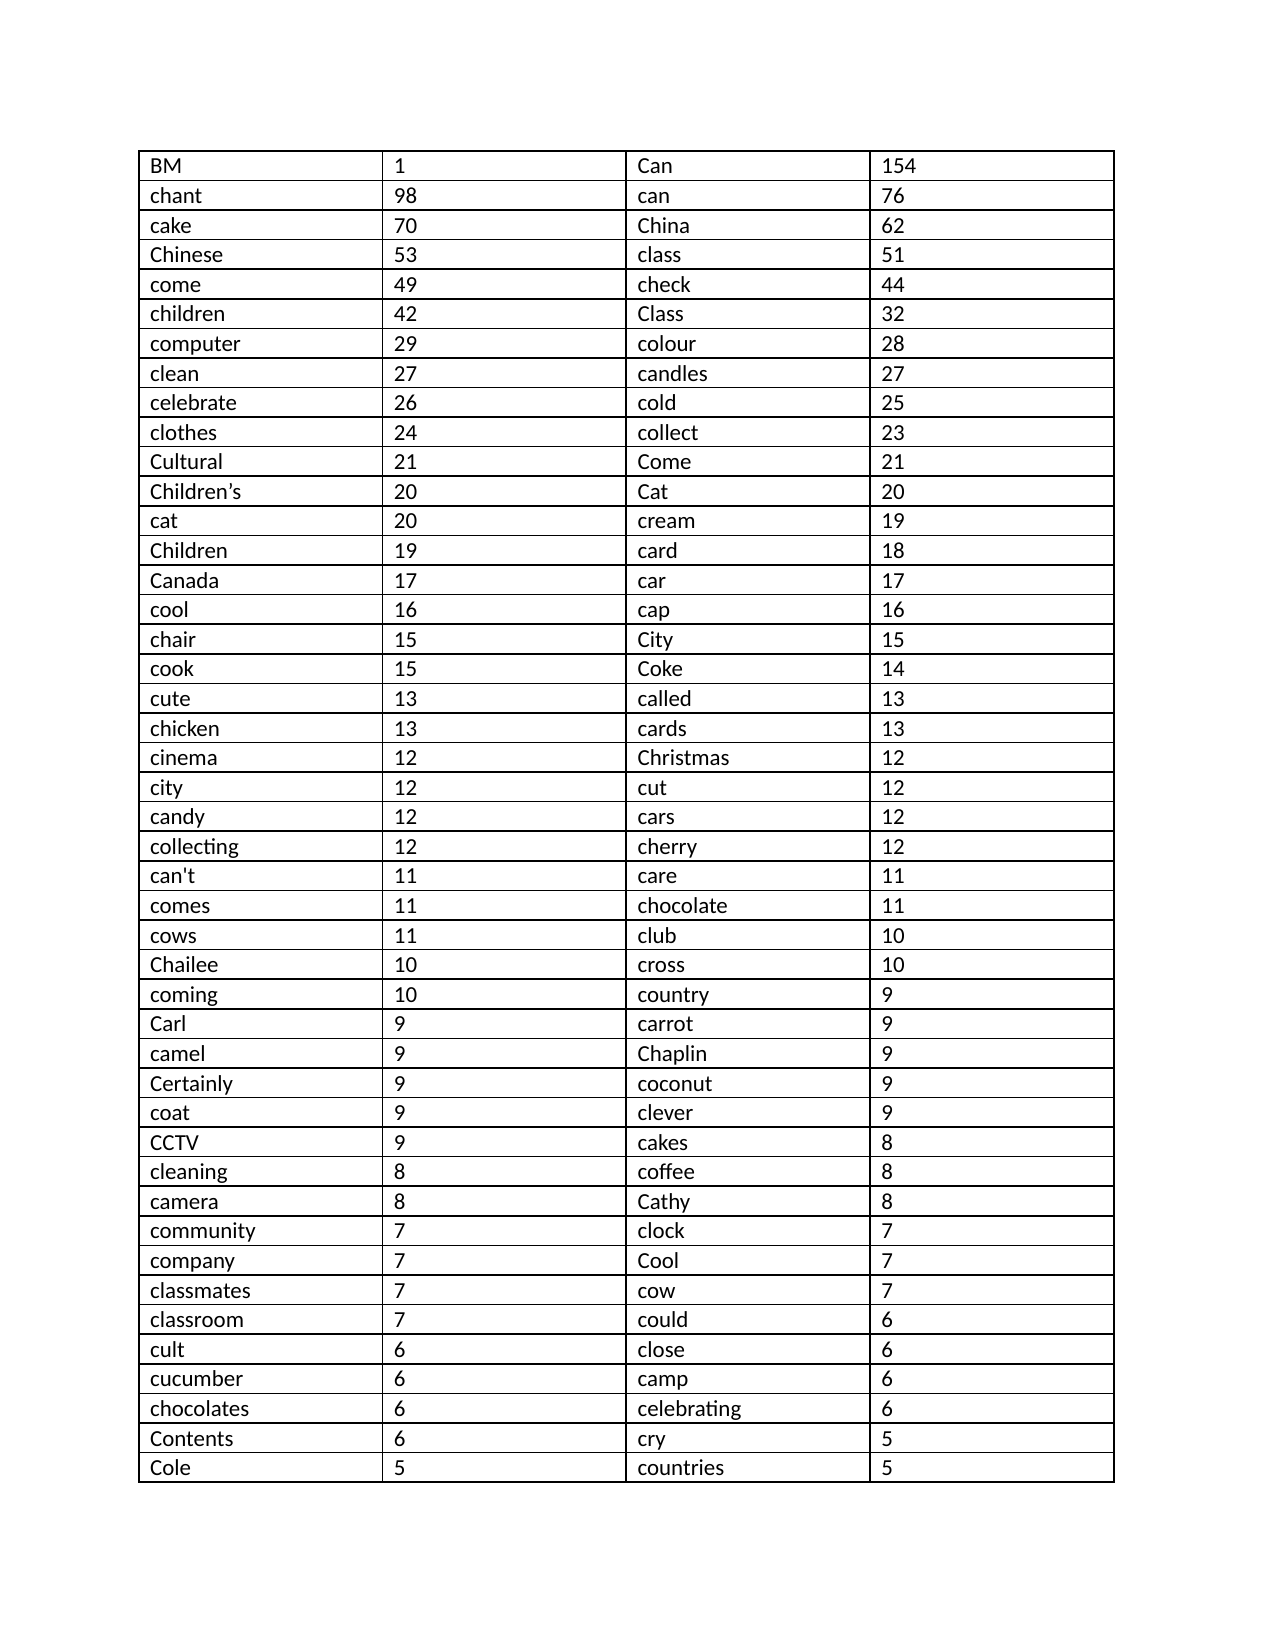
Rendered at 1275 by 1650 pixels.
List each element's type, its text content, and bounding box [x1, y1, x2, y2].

table_cell children [140, 300, 382, 327]
table_cell 9 [871, 1039, 1113, 1067]
table_cell 15 [383, 655, 625, 682]
table_cell 5 [871, 1453, 1113, 1481]
table_cell chicken [140, 714, 382, 742]
table_cell carrot [627, 1010, 869, 1037]
table_cell 8 [383, 1157, 625, 1185]
table_cell come [140, 270, 382, 298]
table_cell classroom [140, 1305, 382, 1333]
table_cell cream [627, 507, 869, 534]
table_cell 1 [383, 152, 625, 179]
table_cell clock [627, 1217, 869, 1244]
table_cell clean [140, 359, 382, 387]
table_cell 14 [871, 655, 1113, 682]
table_cell candles [627, 359, 869, 387]
table_cell Class [627, 300, 869, 327]
table_cell 9 [383, 1010, 625, 1037]
table_cell can [627, 181, 869, 209]
table_cell 7 [383, 1305, 625, 1333]
table_cell cars [627, 802, 869, 830]
table_cell cool [140, 595, 382, 623]
table_cell 11 [383, 862, 625, 889]
table_cell 5 [871, 1424, 1113, 1452]
table_cell 12 [383, 832, 625, 860]
table_cell 26 [383, 388, 625, 416]
table_cell 20 [871, 477, 1113, 505]
table_cell 24 [383, 418, 625, 446]
table_cell 12 [383, 773, 625, 801]
table_cell country [627, 980, 869, 1008]
table_cell 9 [383, 1039, 625, 1067]
table_cell 15 [871, 625, 1113, 653]
table_cell car [627, 566, 869, 594]
table_cell China [627, 211, 869, 239]
table_cell collecting [140, 832, 382, 860]
table_cell Certainly [140, 1069, 382, 1097]
table_cell 12 [383, 802, 625, 830]
table_cell cook [140, 655, 382, 682]
table_cell 32 [871, 300, 1113, 327]
table_cell candy [140, 802, 382, 830]
table_cell 11 [383, 891, 625, 919]
table_cell class [627, 240, 869, 268]
table_cell 21 [383, 447, 625, 475]
table_cell 8 [871, 1128, 1113, 1156]
table_cell 42 [383, 300, 625, 327]
table_cell CCTV [140, 1128, 382, 1156]
table_cell Come [627, 447, 869, 475]
table_cell classmates [140, 1276, 382, 1304]
table_cell cry [627, 1424, 869, 1452]
table_cell 6 [383, 1365, 625, 1392]
table_cell 7 [383, 1276, 625, 1304]
table_cell 16 [383, 595, 625, 623]
table_cell 11 [871, 891, 1113, 919]
table_cell cross [627, 950, 869, 978]
table_cell camp [627, 1365, 869, 1392]
table_cell 6 [383, 1394, 625, 1422]
table_cell celebrating [627, 1394, 869, 1422]
table_cell Cultural [140, 447, 382, 475]
table_cell 6 [383, 1424, 625, 1452]
table_cell care [627, 862, 869, 889]
table_cell cult [140, 1335, 382, 1363]
table_cell 70 [383, 211, 625, 239]
table_cell 10 [871, 950, 1113, 978]
table_cell club [627, 921, 869, 949]
table_cell cut [627, 773, 869, 801]
table_cell Children [140, 536, 382, 564]
table_cell cakes [627, 1128, 869, 1156]
table_cell 6 [871, 1394, 1113, 1422]
table_cell 11 [871, 862, 1113, 889]
table_cell 27 [383, 359, 625, 387]
table_cell 8 [871, 1187, 1113, 1215]
table_cell 9 [383, 1098, 625, 1126]
table_cell Coke [627, 655, 869, 682]
table_cell called [627, 684, 869, 712]
table_cell coming [140, 980, 382, 1008]
table_cell 9 [871, 1010, 1113, 1037]
table_cell Canada [140, 566, 382, 594]
table_cell Children’s [140, 477, 382, 505]
table_cell 6 [871, 1335, 1113, 1363]
table_cell 7 [383, 1217, 625, 1244]
table_cell cards [627, 714, 869, 742]
table_cell card [627, 536, 869, 564]
table_cell 49 [383, 270, 625, 298]
table_cell Contents [140, 1424, 382, 1452]
table_cell 25 [871, 388, 1113, 416]
table_cell colour [627, 329, 869, 357]
table_cell Cat [627, 477, 869, 505]
table_cell Can [627, 152, 869, 179]
table_cell 20 [383, 507, 625, 534]
table_cell 7 [871, 1217, 1113, 1244]
table_cell chair [140, 625, 382, 653]
table_cell 29 [383, 329, 625, 357]
table_cell 13 [871, 714, 1113, 742]
table_cell clothes [140, 418, 382, 446]
table_cell 7 [383, 1246, 625, 1274]
table_cell coconut [627, 1069, 869, 1097]
table_cell 20 [383, 477, 625, 505]
table_cell 10 [383, 950, 625, 978]
table_cell City [627, 625, 869, 653]
table_cell 6 [871, 1365, 1113, 1392]
table_cell Christmas [627, 743, 869, 771]
table_cell 19 [871, 507, 1113, 534]
table_cell 9 [871, 980, 1113, 1008]
table_cell cucumber [140, 1365, 382, 1392]
table_cell BM [140, 152, 382, 179]
table_cell 9 [871, 1098, 1113, 1126]
table_cell 18 [871, 536, 1113, 564]
table_cell cute [140, 684, 382, 712]
table_cell cinema [140, 743, 382, 771]
table_cell 76 [871, 181, 1113, 209]
table_cell company [140, 1246, 382, 1274]
table_cell Chinese [140, 240, 382, 268]
table_cell clever [627, 1098, 869, 1126]
table_cell 53 [383, 240, 625, 268]
table_cell 7 [871, 1246, 1113, 1274]
table_cell Cole [140, 1453, 382, 1481]
table_cell community [140, 1217, 382, 1244]
table_cell cherry [627, 832, 869, 860]
table_cell chant [140, 181, 382, 209]
table_cell 10 [383, 980, 625, 1008]
table_cell Chailee [140, 950, 382, 978]
table_cell comes [140, 891, 382, 919]
table_cell 21 [871, 447, 1113, 475]
table_cell 12 [383, 743, 625, 771]
table_cell 19 [383, 536, 625, 564]
table_cell cold [627, 388, 869, 416]
table_cell 62 [871, 211, 1113, 239]
table_cell 6 [383, 1335, 625, 1363]
table_cell could [627, 1305, 869, 1333]
table_cell close [627, 1335, 869, 1363]
table_cell Cool [627, 1246, 869, 1274]
table_cell camel [140, 1039, 382, 1067]
table_cell 6 [871, 1305, 1113, 1333]
table_cell 8 [871, 1157, 1113, 1185]
table_cell 8 [383, 1187, 625, 1215]
table_cell 17 [383, 566, 625, 594]
table_cell 98 [383, 181, 625, 209]
table_cell 7 [871, 1276, 1113, 1304]
table_cell 51 [871, 240, 1113, 268]
table_cell 44 [871, 270, 1113, 298]
table_cell cap [627, 595, 869, 623]
table_cell cat [140, 507, 382, 534]
table_cell 23 [871, 418, 1113, 446]
table_cell Carl [140, 1010, 382, 1037]
table_cell 154 [871, 152, 1113, 179]
table_cell 17 [871, 566, 1113, 594]
table_cell collect [627, 418, 869, 446]
table_cell check [627, 270, 869, 298]
table_cell computer [140, 329, 382, 357]
table_cell can't [140, 862, 382, 889]
table_cell 27 [871, 359, 1113, 387]
table_cell 12 [871, 773, 1113, 801]
table_cell 11 [383, 921, 625, 949]
table_cell cleaning [140, 1157, 382, 1185]
table_cell camera [140, 1187, 382, 1215]
table_cell 16 [871, 595, 1113, 623]
table_cell 10 [871, 921, 1113, 949]
table_cell 15 [383, 625, 625, 653]
table_cell 5 [383, 1453, 625, 1481]
table_cell cows [140, 921, 382, 949]
table_cell 9 [871, 1069, 1113, 1097]
table_cell celebrate [140, 388, 382, 416]
table_cell 28 [871, 329, 1113, 357]
table_cell Cathy [627, 1187, 869, 1215]
table_cell cow [627, 1276, 869, 1304]
table_cell chocolates [140, 1394, 382, 1422]
table_cell 13 [383, 684, 625, 712]
table_cell coffee [627, 1157, 869, 1185]
table_cell chocolate [627, 891, 869, 919]
table_cell 12 [871, 802, 1113, 830]
table_cell 13 [871, 684, 1113, 712]
table_cell Chaplin [627, 1039, 869, 1067]
table_cell cake [140, 211, 382, 239]
table_cell countries [627, 1453, 869, 1481]
table_cell 9 [383, 1069, 625, 1097]
table_cell coat [140, 1098, 382, 1126]
table_cell 9 [383, 1128, 625, 1156]
table_cell 13 [383, 714, 625, 742]
table_cell 12 [871, 743, 1113, 771]
table_cell 12 [871, 832, 1113, 860]
table_cell city [140, 773, 382, 801]
